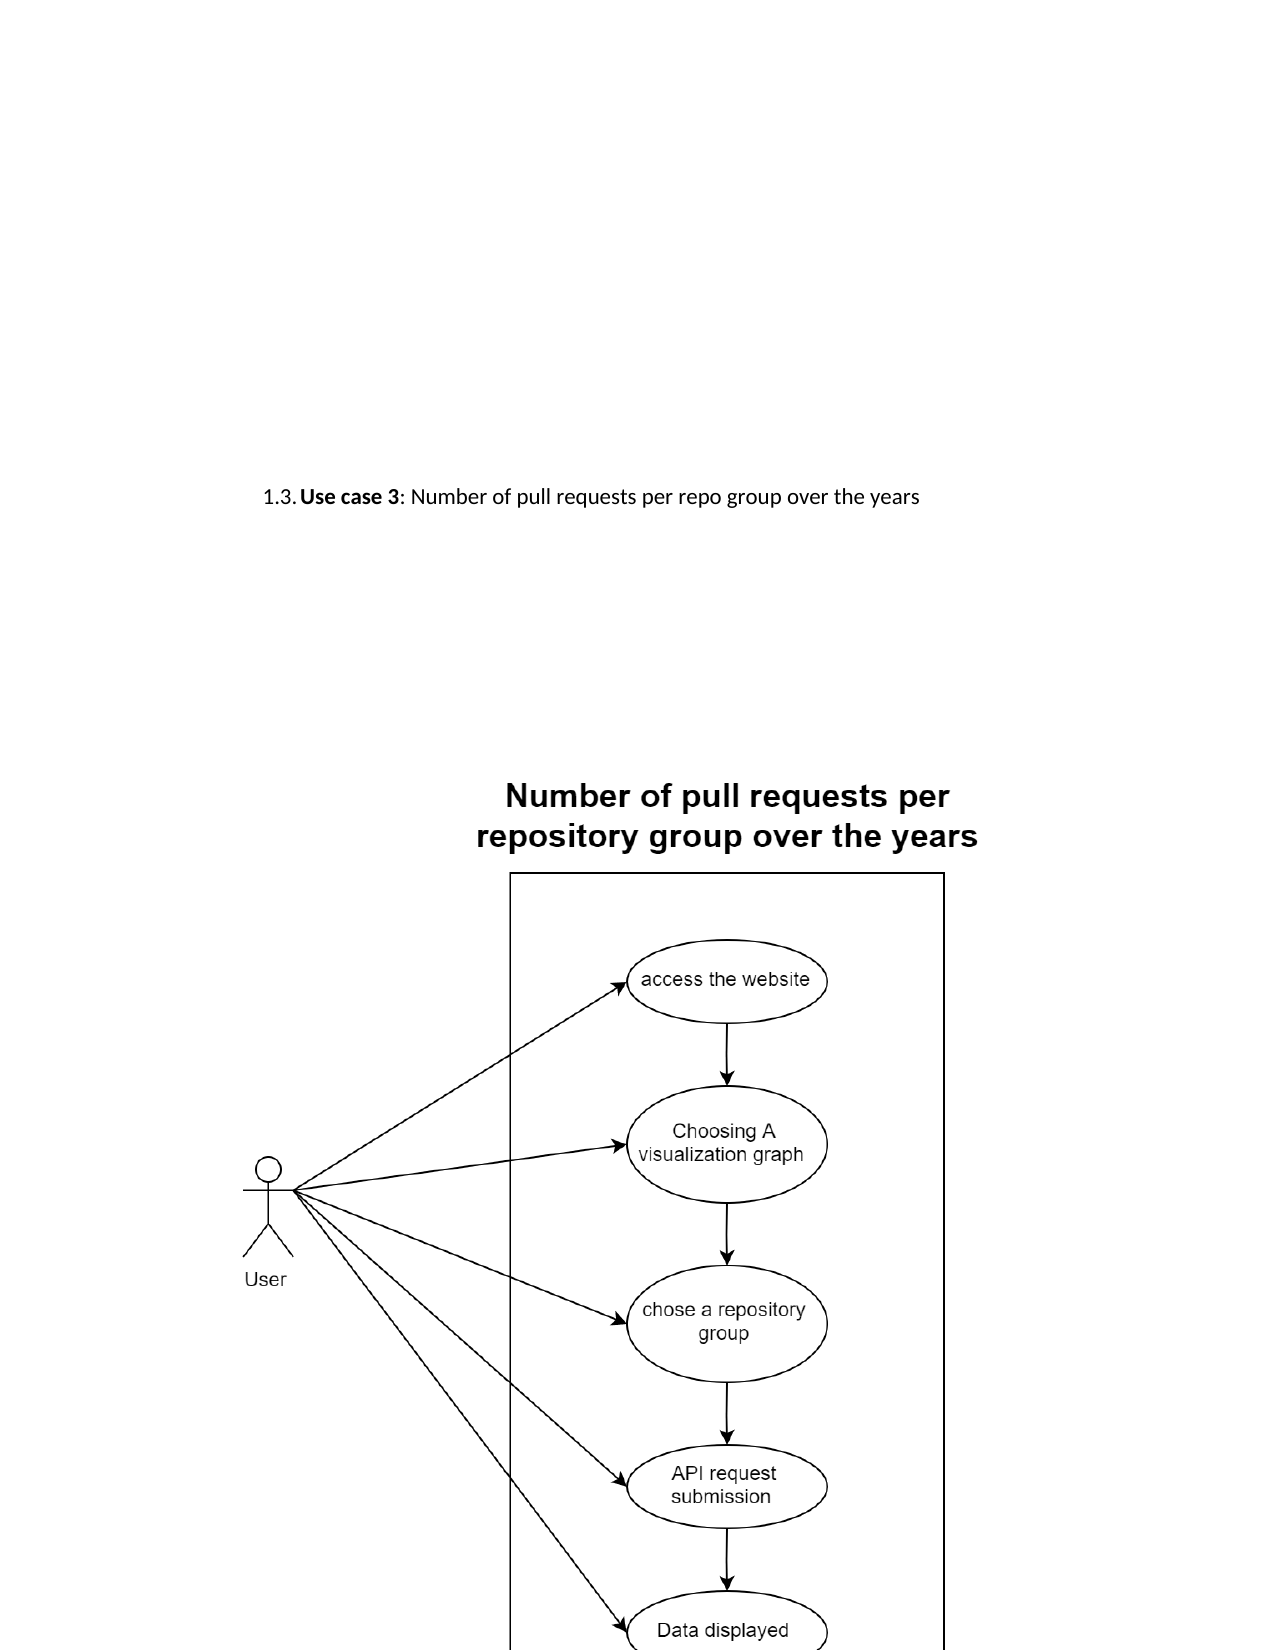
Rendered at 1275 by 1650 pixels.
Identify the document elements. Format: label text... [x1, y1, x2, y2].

list Use case 3: Number of pull requests per repo group over the years [262, 482, 1125, 510]
picture [242, 755, 1033, 1650]
